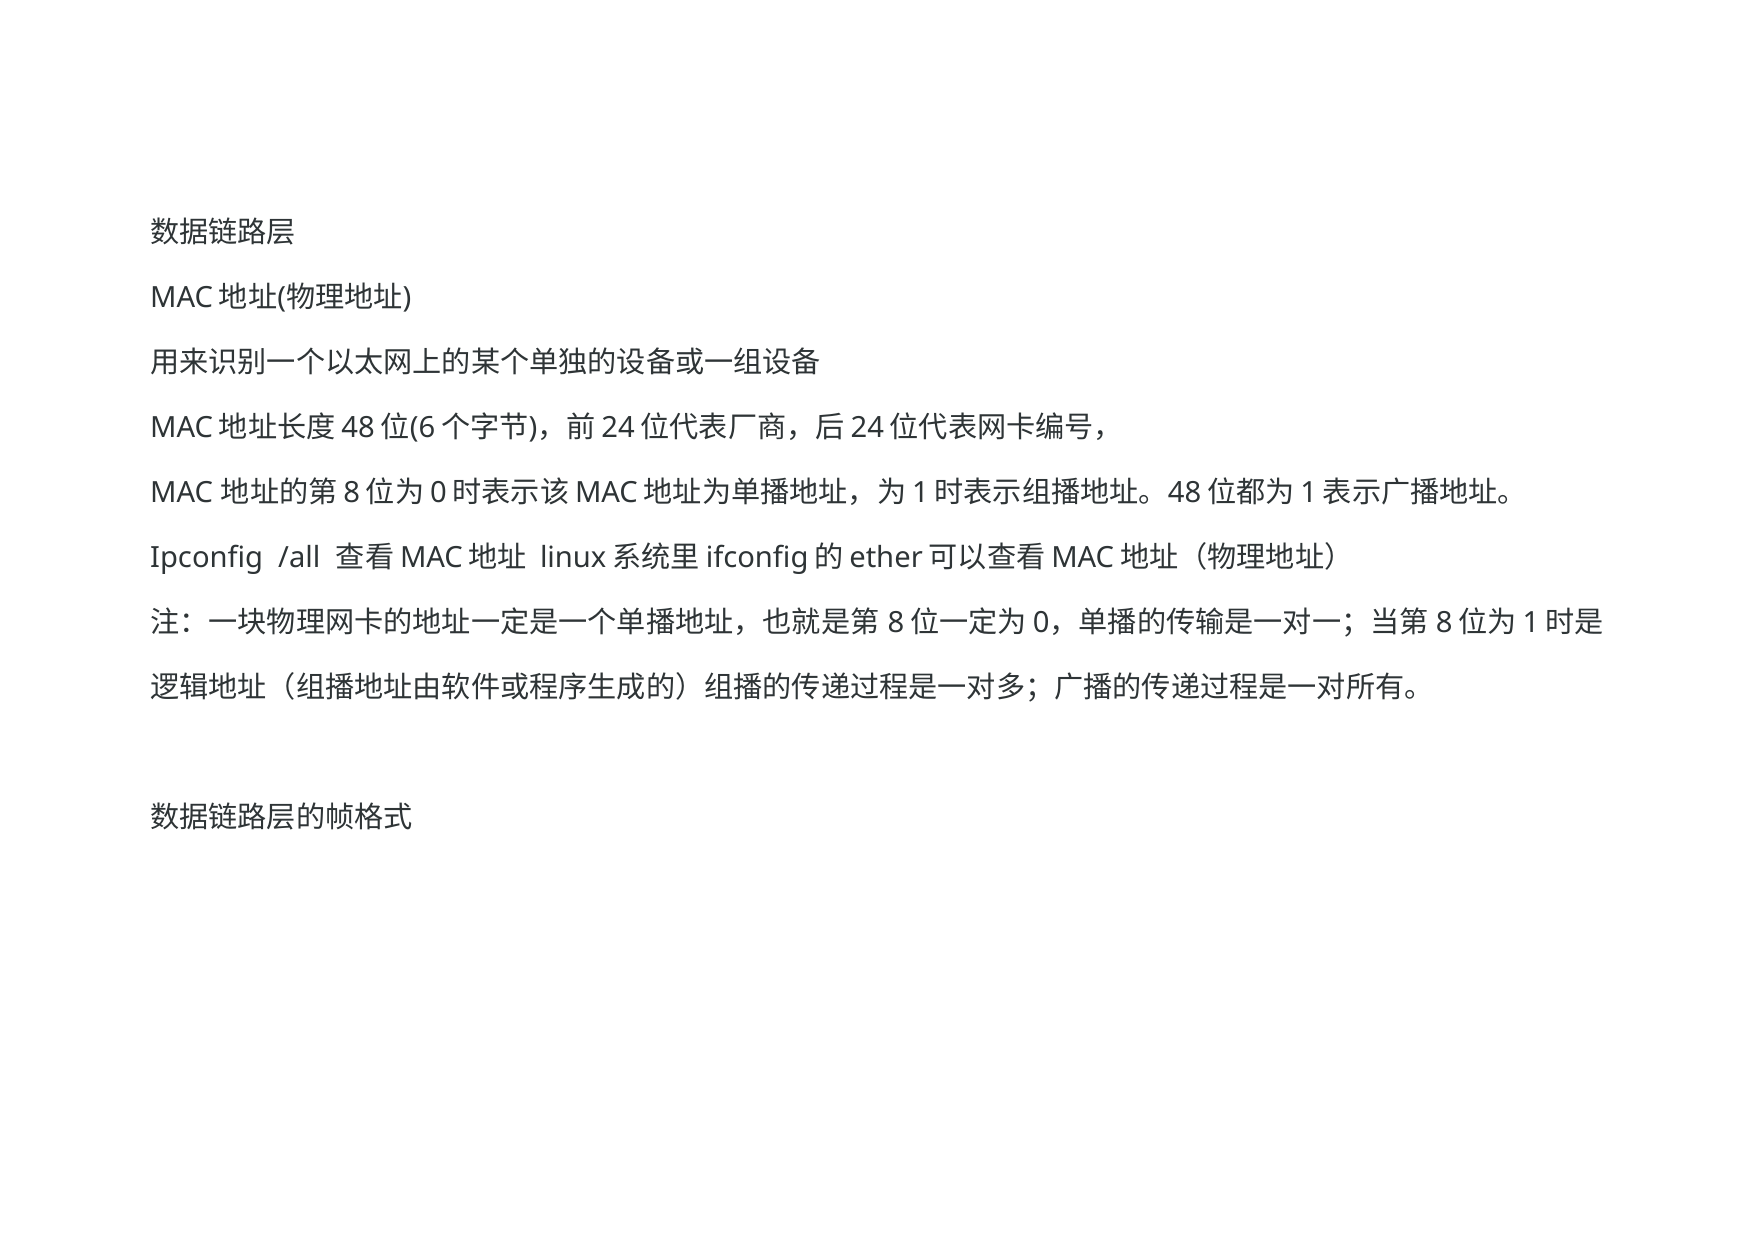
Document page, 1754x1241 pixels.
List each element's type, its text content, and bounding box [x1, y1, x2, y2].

text MAC地址长度48位(6个字节)，前24位代表厂商，后24位代表网卡编号， [150, 393, 1604, 458]
text 数据链路层 [150, 198, 1604, 263]
text Ipconfig /all 查看MAC地址 linux系统里ifconfig的ether可以查看MAC地址（物理地址） [150, 523, 1604, 588]
text MAC地址(物理地址) [150, 263, 1604, 328]
text MAC 地址的第8位为0时表示该MAC地址为单播地址，为1时表示组播地址。48位都为1表示广播地址。 [150, 458, 1604, 523]
text 注：一块物理网卡的地址一定是一个单播地址，也就是第8位一定为0，单播的传输是一对一；当第8位为1时是逻辑地址（组播地址由软件或程序生成的）组播的传递过程是一对多；广播的传递过程是一对所有。 [150, 588, 1604, 718]
text 数据链路层的帧格式 [150, 783, 1604, 848]
text 用来识别一个以太网上的某个单独的设备或一组设备 [150, 328, 1604, 393]
